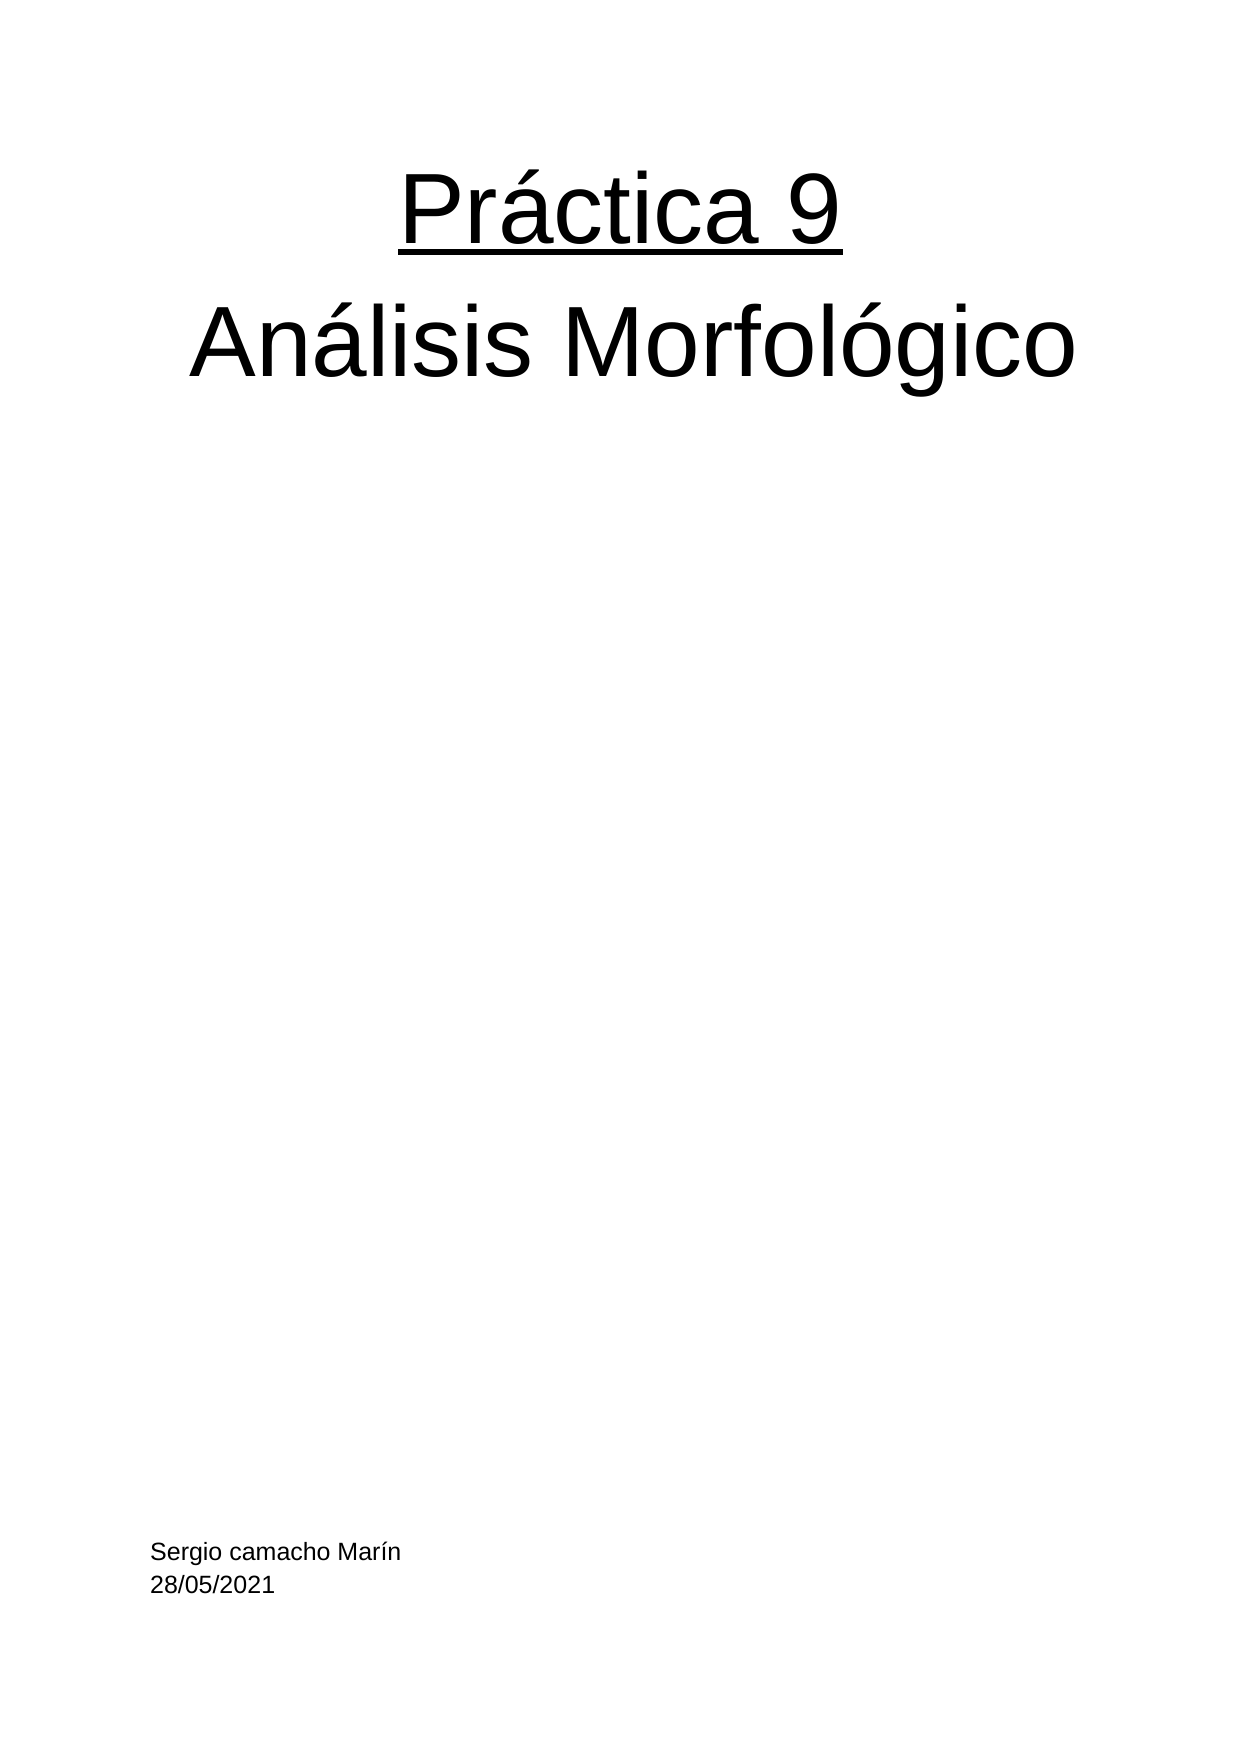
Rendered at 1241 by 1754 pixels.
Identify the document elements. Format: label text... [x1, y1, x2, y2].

text Análisis Morfológico [150, 282, 1090, 397]
text Práctica 9 [150, 150, 1090, 265]
text Sergio camacho Marín [150, 1537, 1090, 1566]
text 28/05/2021 [150, 1570, 1090, 1599]
